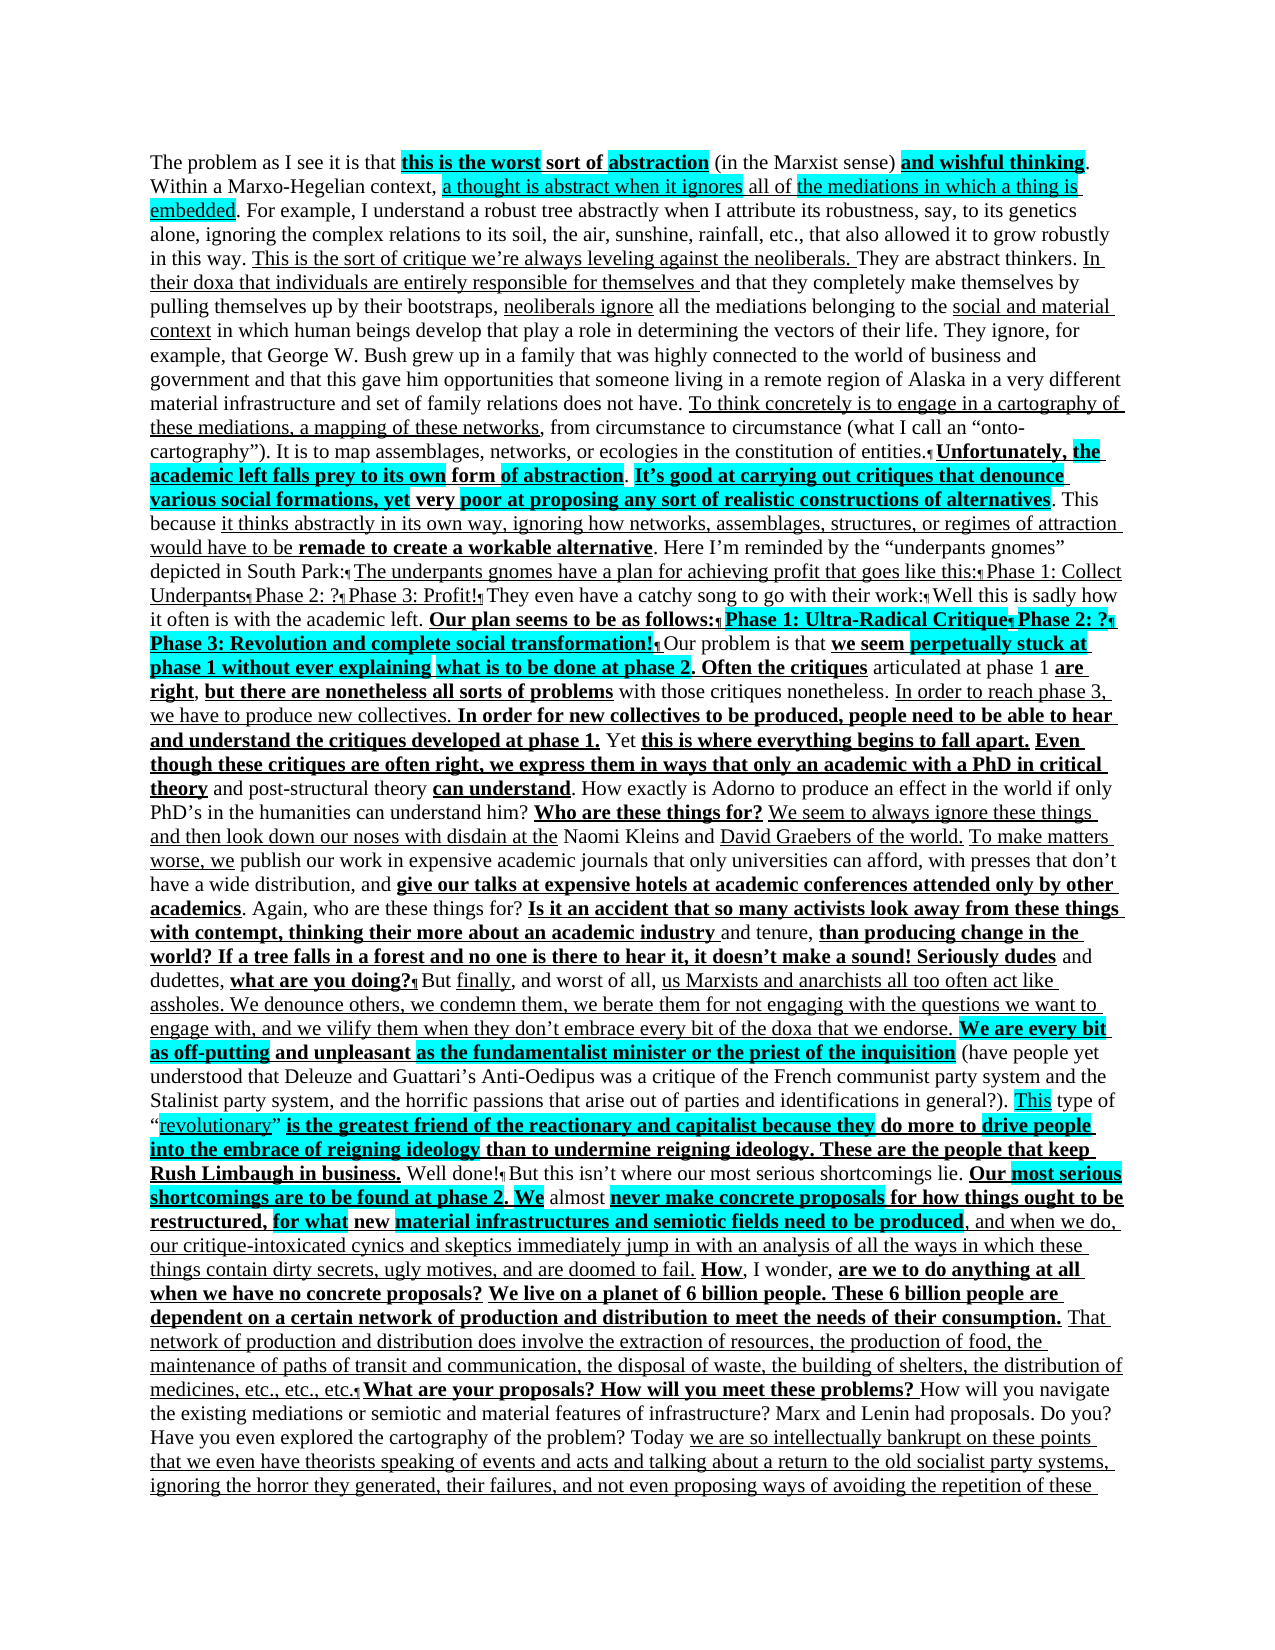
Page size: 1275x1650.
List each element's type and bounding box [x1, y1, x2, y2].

text [150, 150, 1125, 1497]
